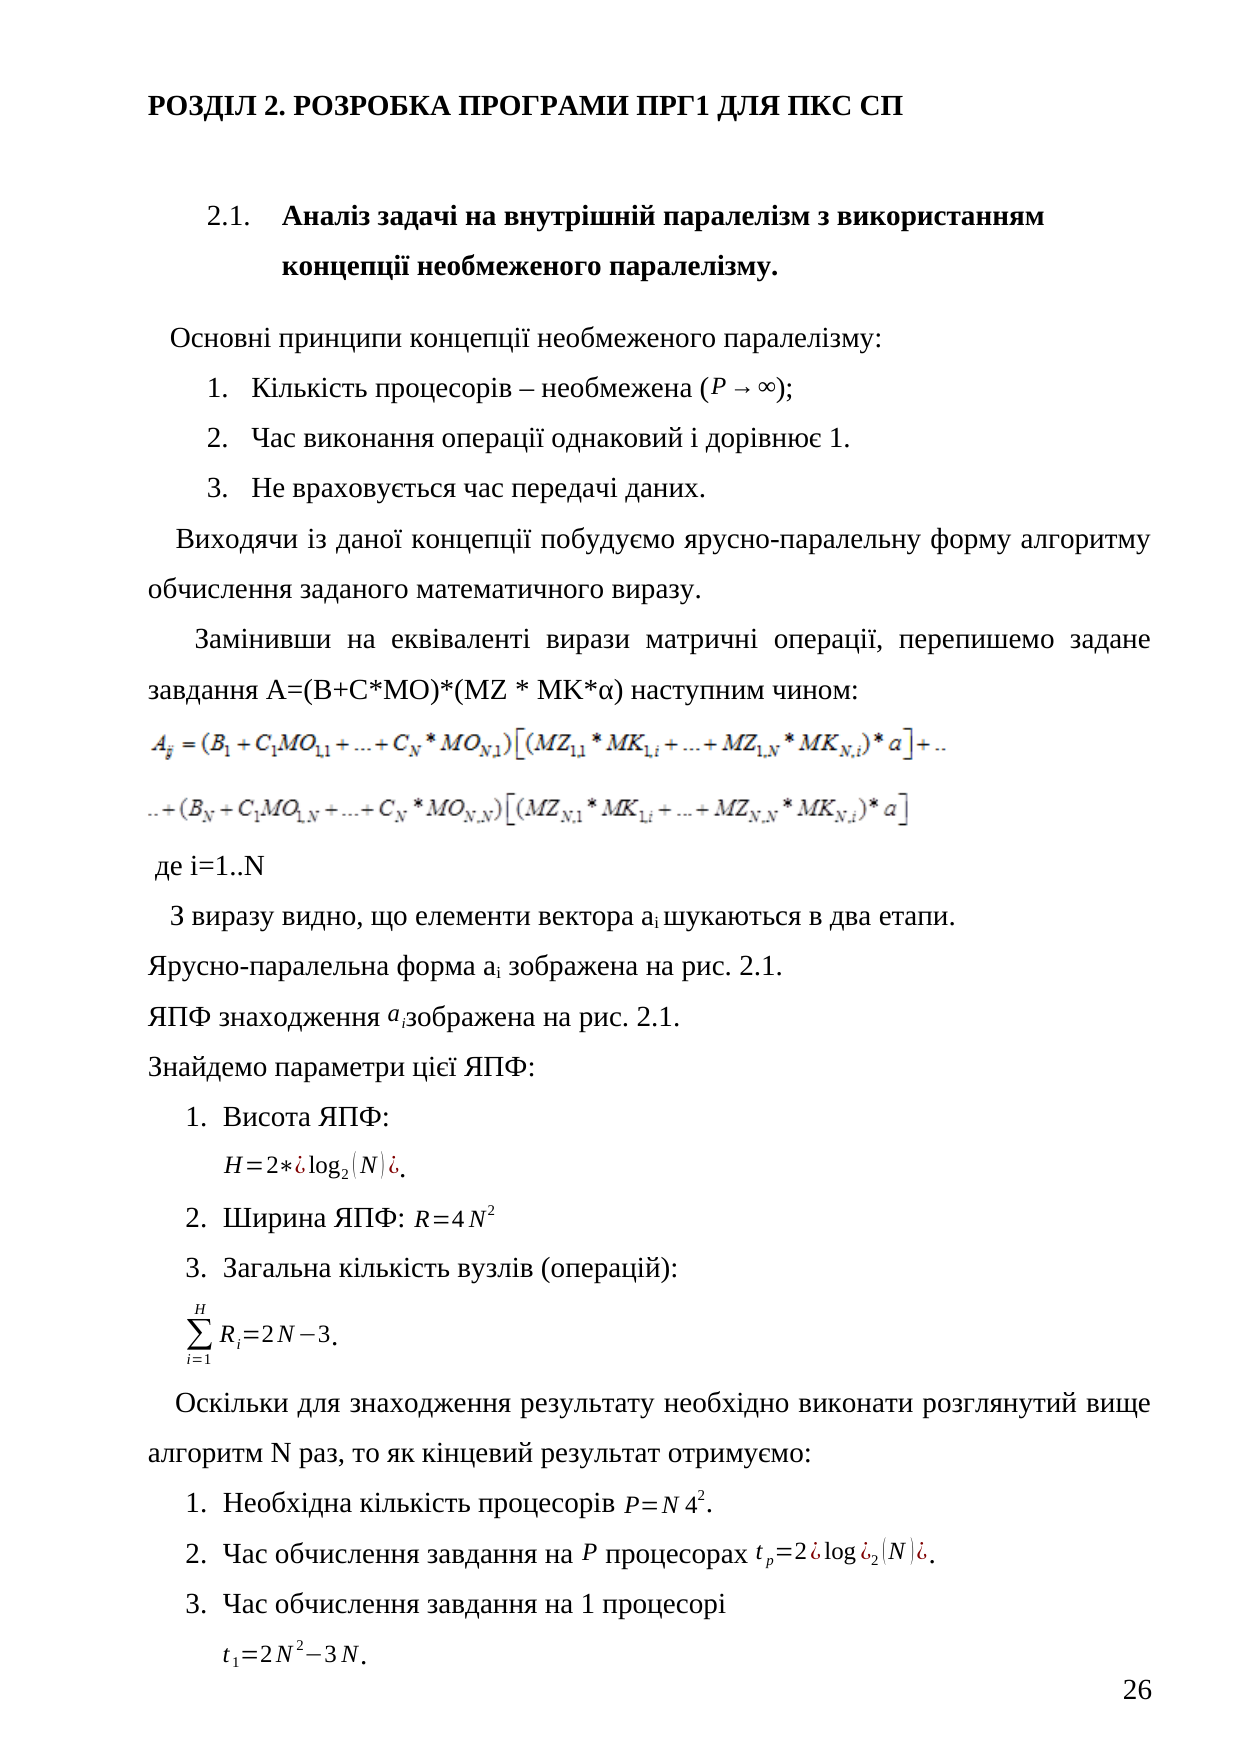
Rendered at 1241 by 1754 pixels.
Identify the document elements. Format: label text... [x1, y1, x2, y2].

list Не враховується час передачі даних. [207, 471, 1152, 504]
picture [147, 787, 914, 832]
list Ярусно-паралельна форма ai зображена на рис. 2.1. [148, 948, 1152, 982]
list . [223, 1636, 1152, 1671]
list ЯПФ знаходження зображена на рис. 2.1. [148, 999, 1152, 1032]
subtitle Аналіз задачі на внутрішній паралелізм з використанням концепції необмеженого паралелізму. [207, 198, 1152, 282]
list Виходячи із даної концепції побудуємо ярусно-паралельну форму алгоритму обчислення заданого математичного виразу. [148, 521, 1152, 605]
list Час обчислення завдання на процесорах . [185, 1536, 1152, 1569]
list З виразу видно, що елементи вектора ai шукаються в два етапи. [148, 898, 1152, 932]
picture [147, 722, 947, 771]
list Необхідна кількість процесорів . [185, 1485, 1152, 1519]
list . [223, 1150, 1152, 1183]
list Кількість процесорів – необмежена (); [207, 370, 1152, 403]
list Час виконання операції однаковий і дорівнює 1. [207, 420, 1152, 454]
list Замінивши на еквіваленті вирази матричні операції, перепишемо задане завдання A=(B+C*MO)*(MZ * MK*α) наступним чином: [148, 622, 1152, 705]
list Ширина ЯПФ: [185, 1200, 1152, 1234]
list Оскільки для знаходження результату необхідно виконати розглянутий вище алгоритм N раз, то як кінцевий результат отримуємо: [148, 1385, 1152, 1469]
subtitle РОЗДІЛ 2. РОЗРОБКА ПРОГРАМИ ПРГ1 ДЛЯ ПКС СП [148, 88, 1152, 122]
list Основні принципи концепції необмеженого паралелізму: [148, 320, 1152, 353]
list Висота ЯПФ: [185, 1099, 1152, 1133]
list . [148, 1301, 1152, 1368]
list Загальна кількість вузлів (операцій): [185, 1250, 1152, 1284]
list Час обчислення завдання на 1 процесорі [185, 1586, 1152, 1619]
list де i=1..N [148, 848, 1152, 881]
list Знайдемо параметри цієї ЯПФ: [148, 1049, 1152, 1083]
